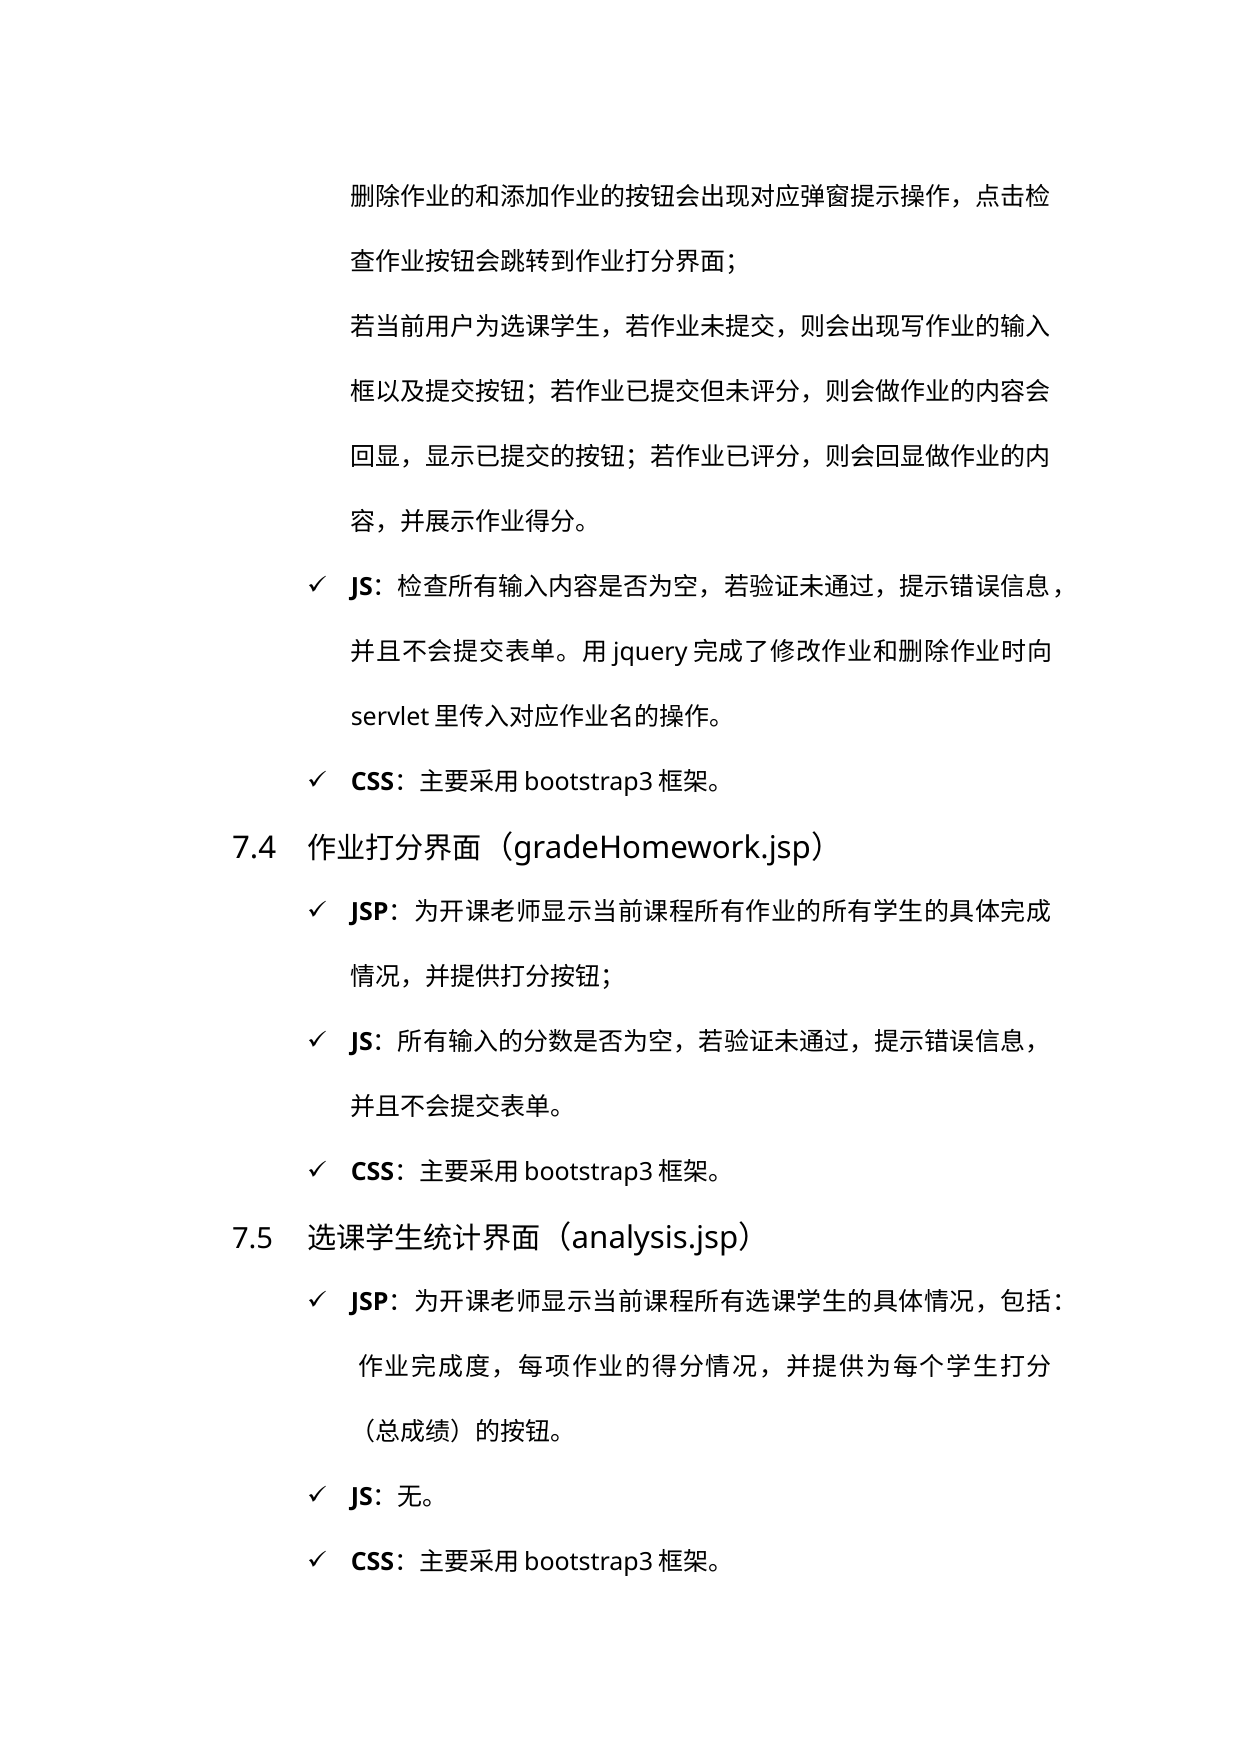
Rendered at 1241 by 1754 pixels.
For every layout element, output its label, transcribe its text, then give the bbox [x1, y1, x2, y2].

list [351, 162, 1053, 292]
list CSS：主要采用bootstrap3框架。 [307, 747, 1053, 812]
list JS：无。 [307, 1462, 1053, 1527]
list CSS：主要采用bootstrap3框架。 [307, 1527, 1053, 1592]
list JSP：为开课老师显示当前课程所有作业的所有学生的具体完成情况，并提供打分按钮； [307, 877, 1053, 1007]
list 若当前用户为选课学生，若作业未提交，则会出现写作业的输入框以及提交按钮；若作业已提交但未评分，则会做作业的内容会回显，显示已提交的按钮；若作业已评分，则会回显做作业的内容，并展示作业得分。 [351, 292, 1053, 552]
list 作业打分界面（gradeHomework.jsp） [232, 812, 1053, 877]
list JSP：为开课老师显示当前课程所有选课学生的具体情况，包括： 作业完成度，每项作业的得分情况，并提供为每个学生打分（总成绩）的按钮。 [307, 1267, 1053, 1462]
list 选课学生统计界面（analysis.jsp） [232, 1202, 1053, 1267]
list CSS：主要采用bootstrap3框架。 [307, 1137, 1053, 1202]
list JS：检查所有输入内容是否为空，若验证未通过，提示错误信息，并且不会提交表单。用jquery完成了修改作业和删除作业时向servlet里传入对应作业名的操作。 [307, 552, 1053, 747]
list JS：所有输入的分数是否为空，若验证未通过，提示错误信息，并且不会提交表单。 [307, 1007, 1053, 1137]
